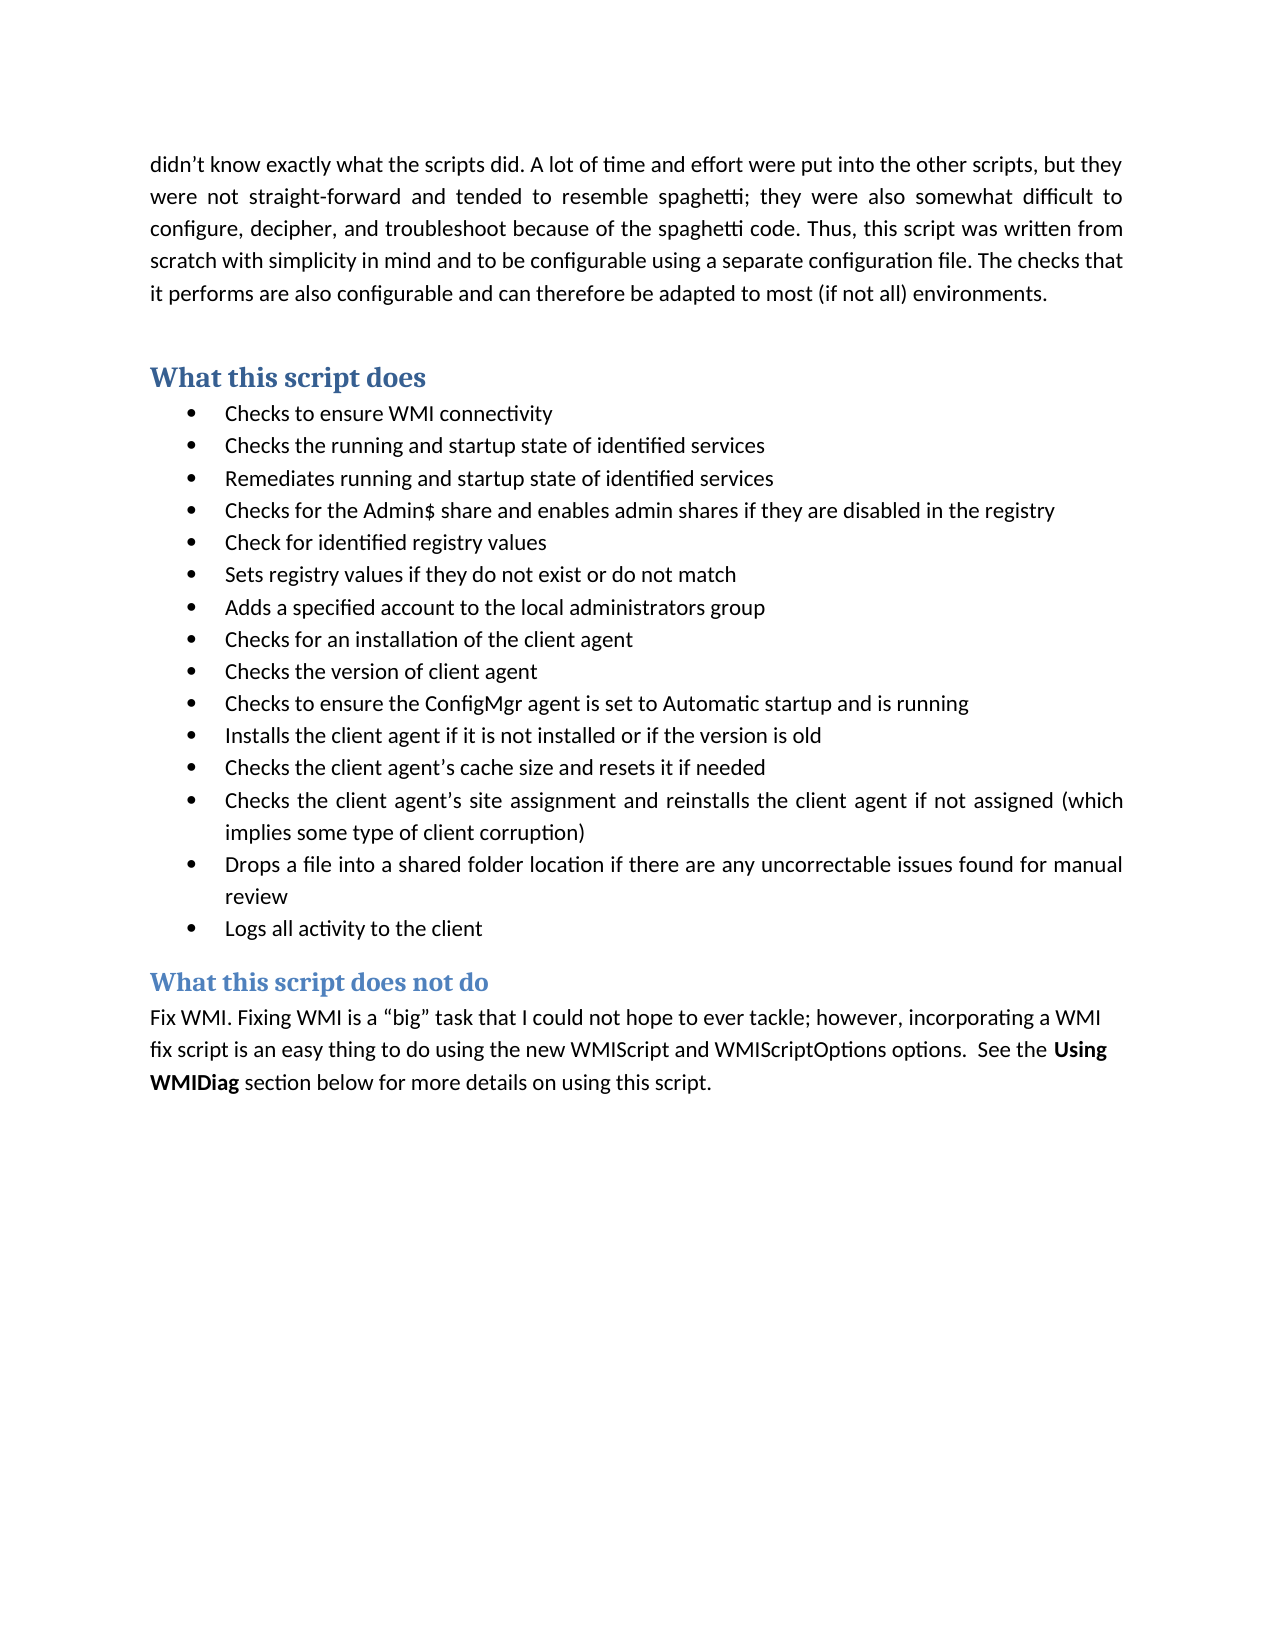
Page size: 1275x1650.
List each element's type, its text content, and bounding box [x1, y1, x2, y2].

subtitle What this script does [150, 361, 1125, 394]
text Fix WMI. Fixing WMI is a “big” task that I could not hope to ever tackle; however, incorporating a WMI fix script is an easy thing to do using the new WMIScript and WMIScriptOptions options. See the Using WMIDiag section below for more details on using this script. [150, 1003, 1125, 1096]
subtitle What this script does not do [150, 967, 1125, 999]
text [150, 150, 1125, 307]
list Adds a specified account to the local administrators group [187, 593, 1125, 621]
list Checks the running and startup state of identified services [187, 432, 1125, 460]
list Drops a file into a shared folder location if there are any uncorrectable issues found for manual review [187, 850, 1125, 910]
list Checks to ensure the ConfigMgr agent is set to Automatic startup and is running [187, 689, 1125, 717]
list Remediates running and startup state of identified services [187, 464, 1125, 492]
list Checks the version of client agent [187, 657, 1125, 685]
list Sets registry values if they do not exist or do not match [187, 560, 1125, 588]
list Checks for the Admin$ share and enables admin shares if they are disabled in the registry [187, 496, 1125, 524]
list Checks the client agent’s cache size and resets it if needed [187, 753, 1125, 782]
list Checks to ensure WMI connectivity [187, 399, 1125, 427]
list Checks for an installation of the client agent [187, 625, 1125, 653]
list Checks the client agent’s site assignment and reinstalls the client agent if not assigned (which implies some type of client corruption) [187, 786, 1125, 846]
list Installs the client agent if it is not installed or if the version is old [187, 721, 1125, 749]
list Check for identified registry values [187, 528, 1125, 556]
list Logs all activity to the client [187, 914, 1125, 942]
